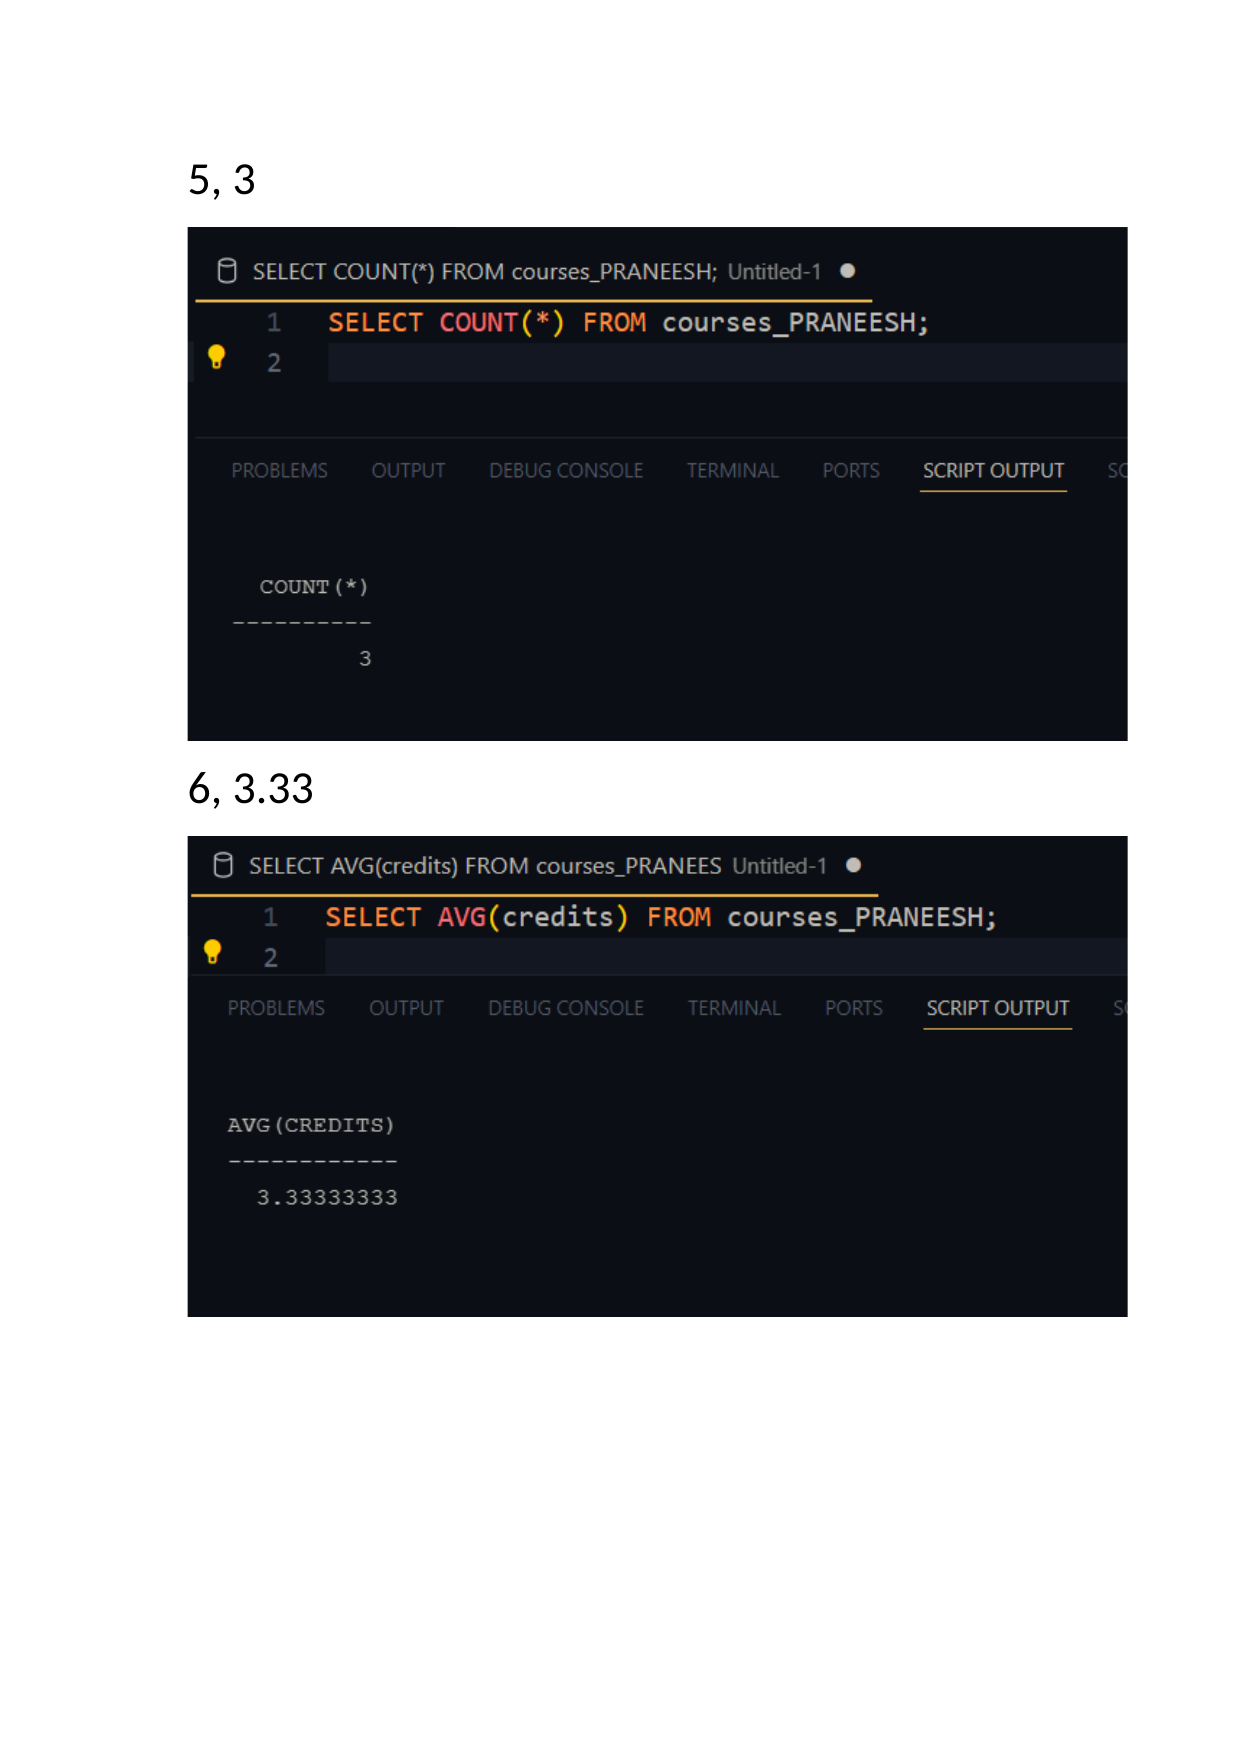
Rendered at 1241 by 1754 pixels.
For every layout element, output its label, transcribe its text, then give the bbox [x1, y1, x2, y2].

text 5, 3 [187, 150, 1090, 206]
picture [187, 836, 1128, 1317]
picture [187, 227, 1128, 741]
text 6, 3.33 [187, 759, 1090, 815]
